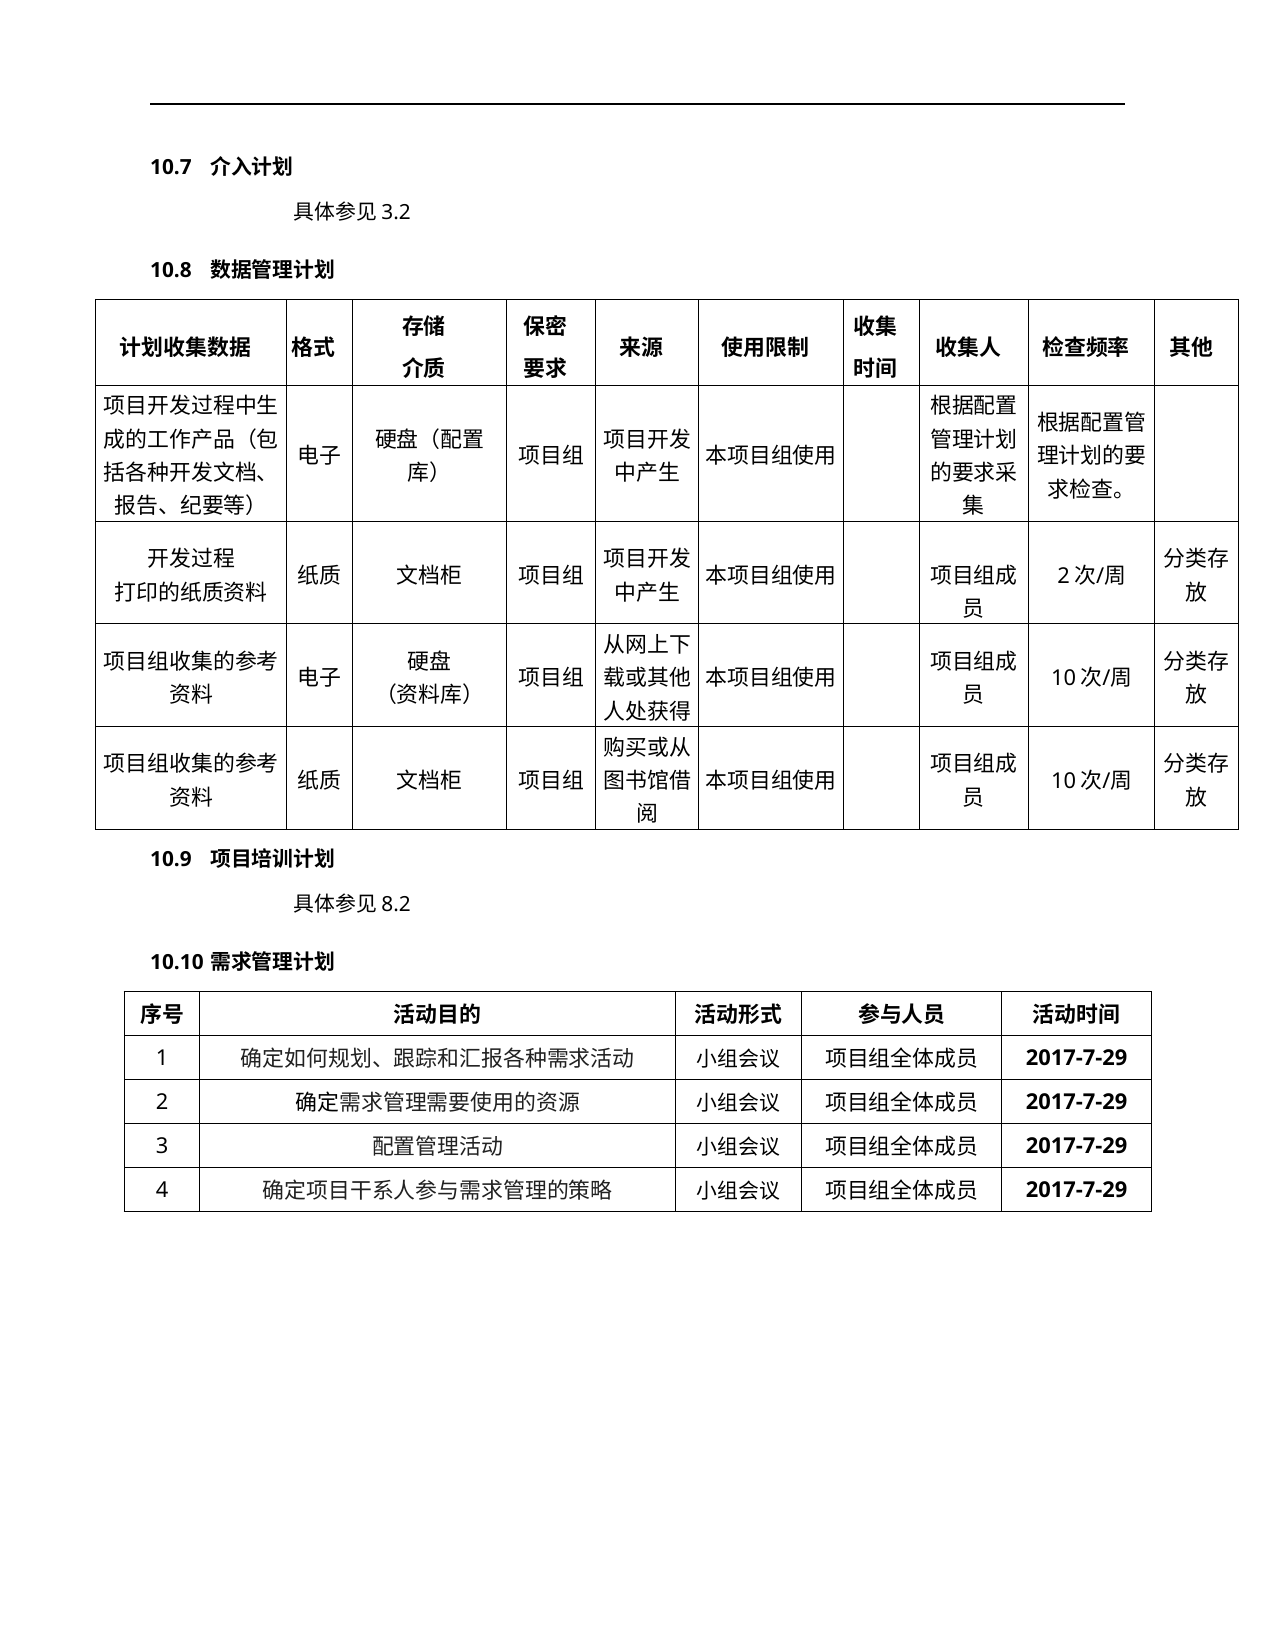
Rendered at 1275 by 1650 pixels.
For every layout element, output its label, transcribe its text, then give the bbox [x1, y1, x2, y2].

table_cell 确定如何规划、跟踪和汇报各种需求活动 [200, 1036, 675, 1079]
table_cell 硬盘 （资料库） [353, 624, 506, 726]
subtitle 介入计划 [150, 150, 1125, 180]
table_header 收集人 [920, 300, 1028, 385]
table_cell 纸质 [287, 727, 352, 828]
table_cell 项目组成员 [920, 522, 1028, 623]
table_cell 分类存放 [1155, 522, 1238, 623]
table_cell 4 [125, 1168, 199, 1211]
text 具体参见8.2 [244, 887, 1125, 918]
table_cell 根据配置管理计划的要求采集 [920, 386, 1028, 521]
table_cell 10次/周 [1029, 624, 1154, 726]
table_cell [844, 386, 919, 521]
table_header 格式 [287, 300, 352, 385]
table_header 检查频率 [1029, 300, 1154, 385]
table_cell 本项目组使用 [699, 386, 843, 521]
subtitle 需求管理计划 [150, 945, 1125, 976]
table_cell 2017-7-29 [1002, 1036, 1151, 1079]
table_cell 分类存放 [1155, 727, 1238, 828]
table_cell 3 [125, 1124, 199, 1167]
table_header 计划收集数据 [96, 300, 286, 385]
table_cell 确定需求管理需要使用的资源 [200, 1080, 675, 1123]
table_cell 购买或从图书馆借阅 [596, 727, 698, 828]
table_cell 项目组 [507, 624, 595, 726]
table_cell 项目组 [507, 522, 595, 623]
table_cell 2次/周 [1029, 522, 1154, 623]
text 具体参见3.2 [244, 195, 1125, 226]
table_cell 项目组成员 [920, 624, 1028, 726]
table_cell 2017-7-29 [1002, 1124, 1151, 1167]
table_cell [844, 624, 919, 726]
table_cell 小组会议 [676, 1036, 801, 1079]
table_cell 本项目组使用 [699, 727, 843, 828]
table_header 保密 要求 [507, 300, 595, 385]
table_cell 项目组收集的参考资料 [96, 624, 286, 726]
table_cell 电子 [287, 624, 352, 726]
table_cell [1155, 386, 1238, 521]
table_cell 确定项目干系人参与需求管理的策略 [200, 1168, 675, 1211]
table_cell 文档柜 [353, 522, 506, 623]
table_header 收集 时间 [844, 300, 919, 385]
table_cell 2 [125, 1080, 199, 1123]
table_header 存储 介质 [353, 300, 506, 385]
table_cell [844, 522, 919, 623]
subtitle 数据管理计划 [150, 253, 1125, 284]
table_cell 硬盘（配置库） [353, 386, 506, 521]
table_cell 项目开发中产生 [596, 522, 698, 623]
table_cell 本项目组使用 [699, 522, 843, 623]
table_cell 项目组成员 [920, 727, 1028, 828]
table_header 活动目的 [200, 992, 675, 1035]
table_header 来源 [596, 300, 698, 385]
table_cell 项目开发中产生 [596, 386, 698, 521]
table_header 活动时间 [1002, 992, 1151, 1035]
table_cell 项目组 [507, 386, 595, 521]
table_cell 小组会议 [676, 1168, 801, 1211]
table_cell 小组会议 [676, 1080, 801, 1123]
table_cell 文档柜 [353, 727, 506, 828]
table_cell [844, 727, 919, 828]
table_cell 项目组全体成员 [802, 1080, 1001, 1123]
table_cell 纸质 [287, 522, 352, 623]
table_cell 2017-7-29 [1002, 1080, 1151, 1123]
table_cell 电子 [287, 386, 352, 521]
table_header 使用限制 [699, 300, 843, 385]
table_cell 小组会议 [676, 1124, 801, 1167]
table_cell 项目组全体成员 [802, 1036, 1001, 1079]
table_cell 本项目组使用 [699, 624, 843, 726]
table_cell 分类存放 [1155, 624, 1238, 726]
table_header 参与人员 [802, 992, 1001, 1035]
table_cell 项目组收集的参考资料 [96, 727, 286, 828]
table_header 活动形式 [676, 992, 801, 1035]
table_cell 项目组全体成员 [802, 1168, 1001, 1211]
table_cell 配置管理活动 [200, 1124, 675, 1167]
table_cell 2017-7-29 [1002, 1168, 1151, 1211]
table_cell 10次/周 [1029, 727, 1154, 828]
table_cell 项目组全体成员 [802, 1124, 1001, 1167]
table_cell 1 [125, 1036, 199, 1079]
table_cell 根据配置管理计划的要求检查。 [1029, 386, 1154, 521]
table_header 序号 [125, 992, 199, 1035]
subtitle 项目培训计划 [150, 842, 1125, 872]
table_cell 项目开发过程中生成的工作产品（包括各种开发文档、报告、纪要等） [96, 386, 286, 521]
table_header 其他 [1155, 300, 1238, 385]
table_cell 从网上下载或其他人处获得 [596, 624, 698, 726]
table_cell 开发过程 打印的纸质资料 [96, 522, 286, 623]
table_cell 项目组 [507, 727, 595, 828]
